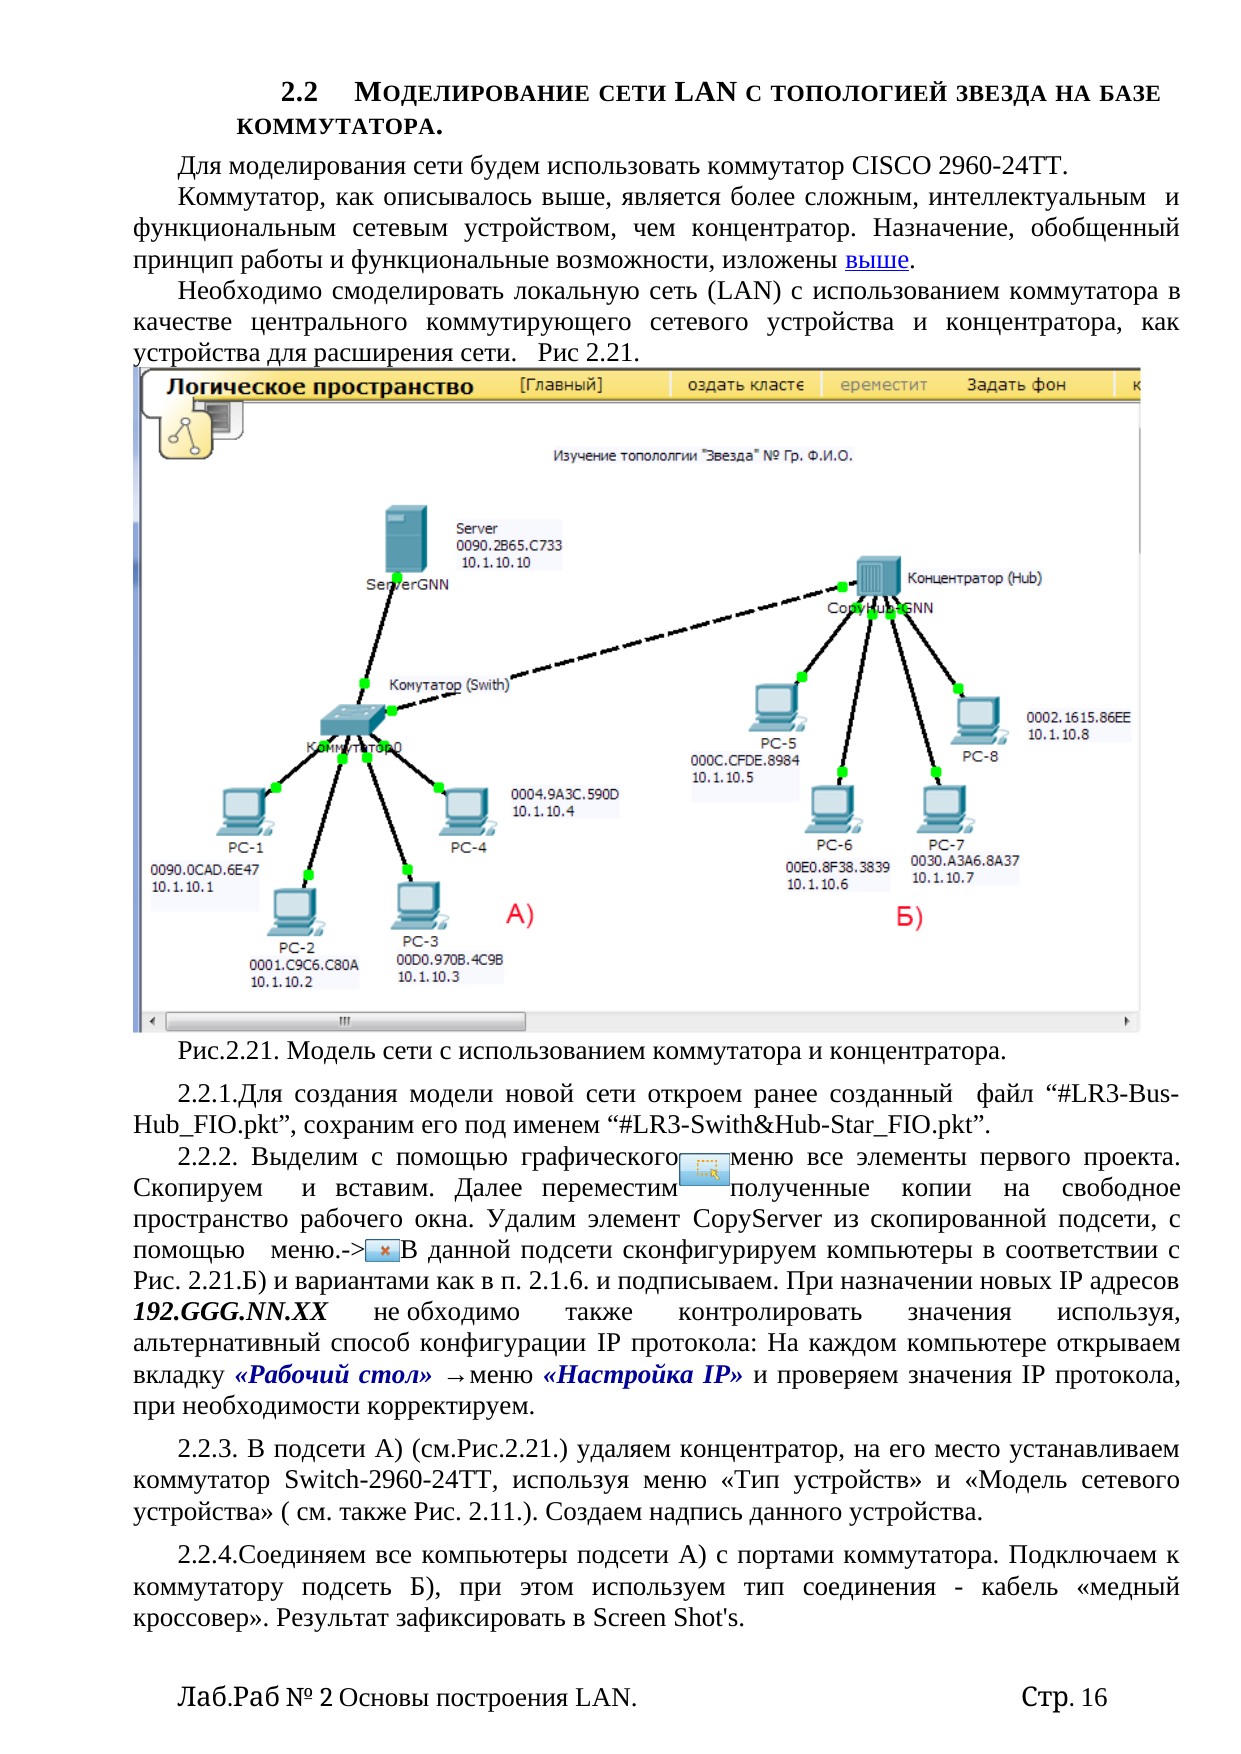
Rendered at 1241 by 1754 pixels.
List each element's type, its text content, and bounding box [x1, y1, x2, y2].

text Необходимо смоделировать локальную сеть (LAN) с использованием коммутатора в качестве центрального коммутирующего сетевого устройства и концентратора, как устройства для расширения сети. Рис 2.21. [133, 274, 1181, 367]
text 2.2.2. Выделим с помощью графического меню все элементы первого проекта. Скопируем и вставим. Далее переместим полученные копии на свободное пространство рабочего окна. Удалим элемент CopyServer из скопированной подсети, с помощью меню.-> В данной подсети сконфигурируем компьютеры в соответствии с Рис. 2.21.Б) и вариантами как в п. 2.1.6. и подписываем. При назначении новых IP адресов 192.GGG.NN.XX не обходимо также контролировать значения используя, альтернативный способ конфигурации IP протокола: На каждом компьютере открываем вкладку «Рабочий стол» →меню «Настройка IP» и проверяем значения IP протокола, при необходимости корректируем. [133, 1140, 1181, 1420]
text 2.2.1.Для создания модели новой сети откроем ранее созданный файл “#LR3-Bus-Hub_FIO.pkt”, сохраним его под именем “#LR3-Swith&Hub-Star_FIO.pkt”. [133, 1077, 1181, 1140]
picture [133, 367, 1142, 1034]
text 2.2.3. В подсети А) (см.Рис.2.21.) удаляем концентратор, на его место устанавливаем коммутатор Switch-2960-24TT, используя меню «Тип устройств» и «Модель сетевого устройства» ( см. также Рис. 2.11.). Создаем надпись данного устройства. [133, 1432, 1181, 1526]
picture [365, 1239, 400, 1262]
text 2.2.4.Соединяем все компьютеры подсети А) с портами коммутатора. Подключаем к коммутатору подсеть Б), при этом используем тип соединения - кабель «медный кроссовер». Результат зафиксировать в Screen Shot's. [133, 1538, 1181, 1632]
text Коммутатор, как описывалось выше, является более сложным, интеллектуальным и функциональным сетевым устройством, чем концентратор. Назначение, обобщенный принцип работы и функциональные возможности, изложены выше. [133, 180, 1181, 274]
text Для моделирования сети будем использовать коммутатор CISCO 2960-24TT. [133, 149, 1181, 180]
subtitle Моделирование сети LAN с топологией звезда на базе коммутатора. [236, 74, 1181, 141]
